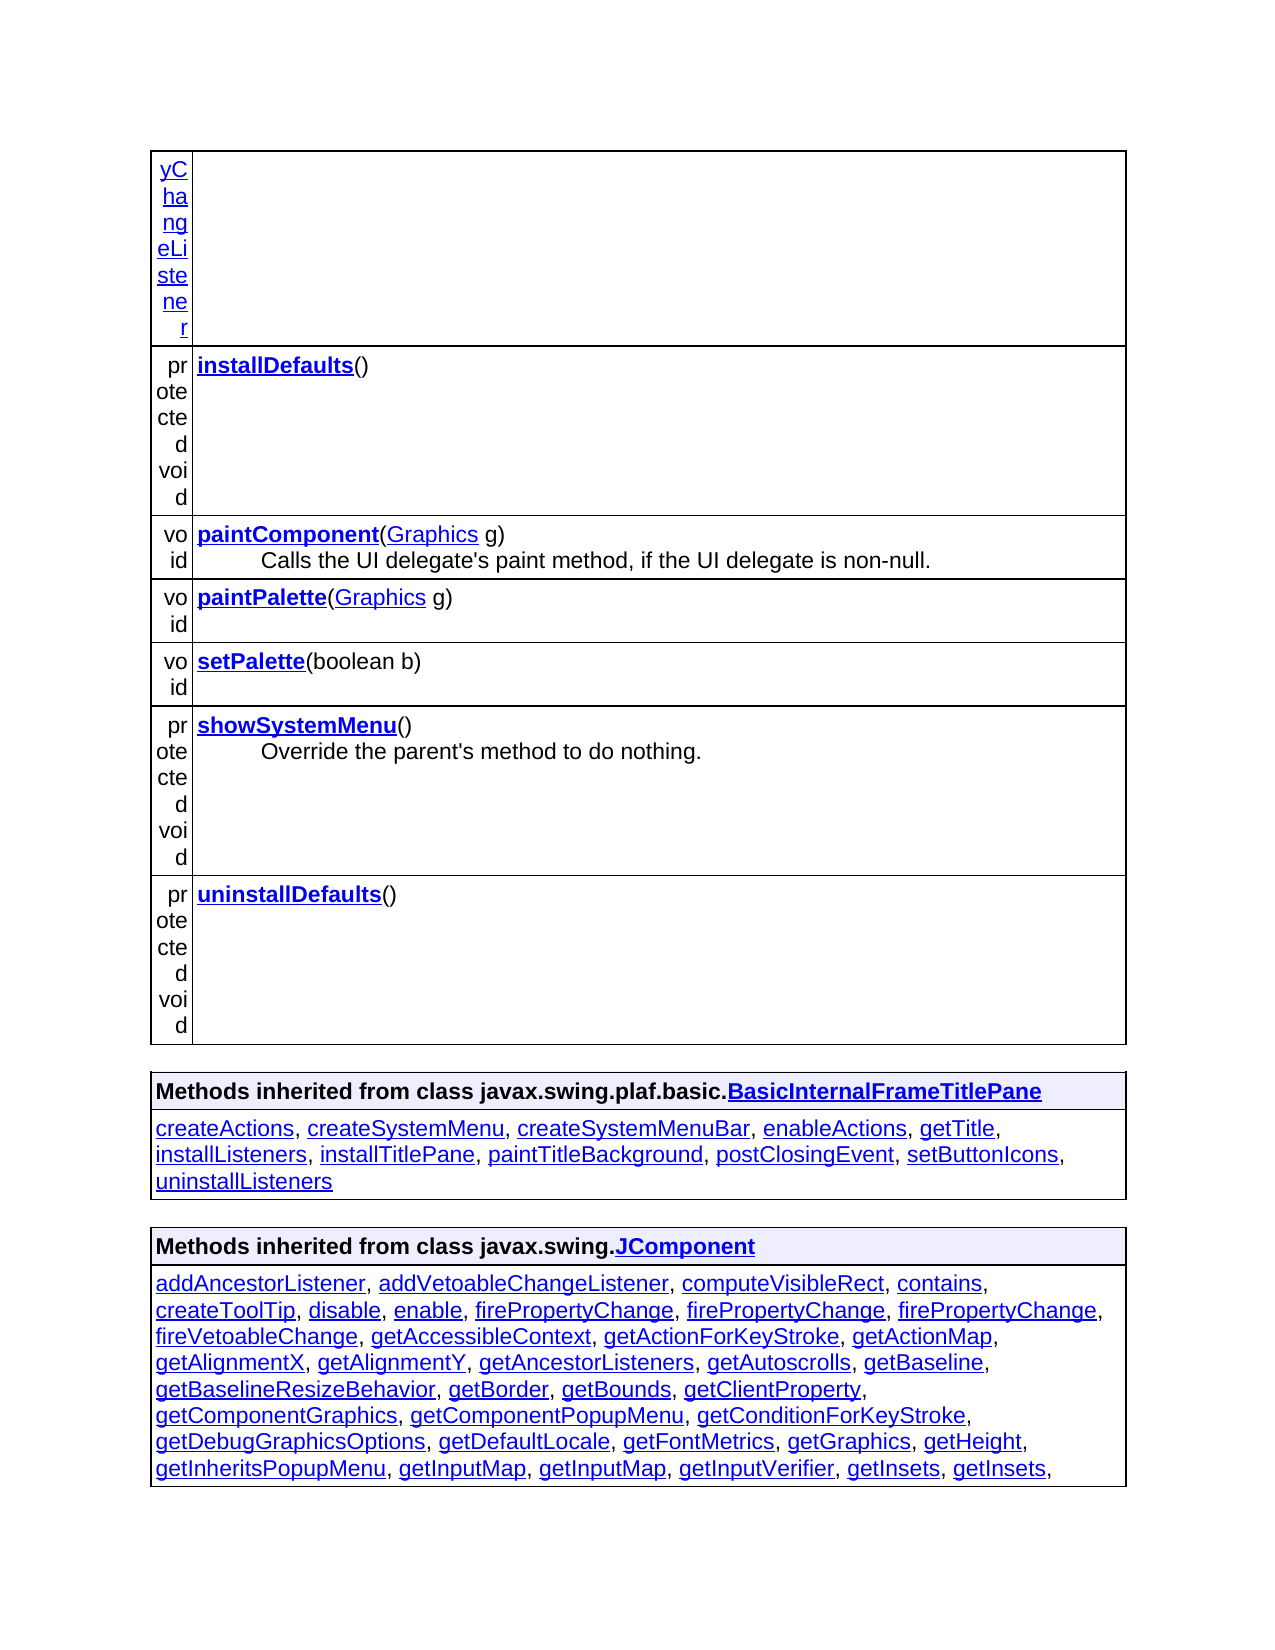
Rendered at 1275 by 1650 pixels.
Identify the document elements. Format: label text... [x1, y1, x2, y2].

table_cell uninstallDefaults() [193, 876, 1125, 1043]
table_cell void [152, 643, 192, 705]
table_cell protected void [152, 876, 192, 1043]
table_cell protected void [152, 707, 192, 874]
table_cell protected void [152, 347, 192, 514]
table_header Methods inherited from class javax.swing.JComponent [152, 1228, 1125, 1264]
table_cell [152, 1266, 1125, 1486]
table_cell paintPalette(Graphics g) [193, 580, 1125, 642]
table_cell showSystemMenu() Override the parent's method to do nothing. [193, 707, 1125, 874]
table_header Methods inherited from class javax.swing.plaf.basic.BasicInternalFrameTitlePane [152, 1073, 1125, 1109]
table_cell installDefaults() [193, 347, 1125, 514]
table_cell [152, 152, 192, 345]
table_cell void [152, 580, 192, 642]
table_cell setPalette(boolean b) [193, 643, 1125, 705]
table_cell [193, 152, 1125, 345]
table_cell void [152, 516, 192, 578]
table_cell createActions, createSystemMenu, createSystemMenuBar, enableActions, getTitle, installListeners, installTitlePane, paintTitleBackground, postClosingEvent, setButtonIcons, uninstallListeners [152, 1110, 1125, 1199]
table_cell paintComponent(Graphics g) Calls the UI delegate's paint method, if the UI delegate is non-null. [193, 516, 1125, 578]
